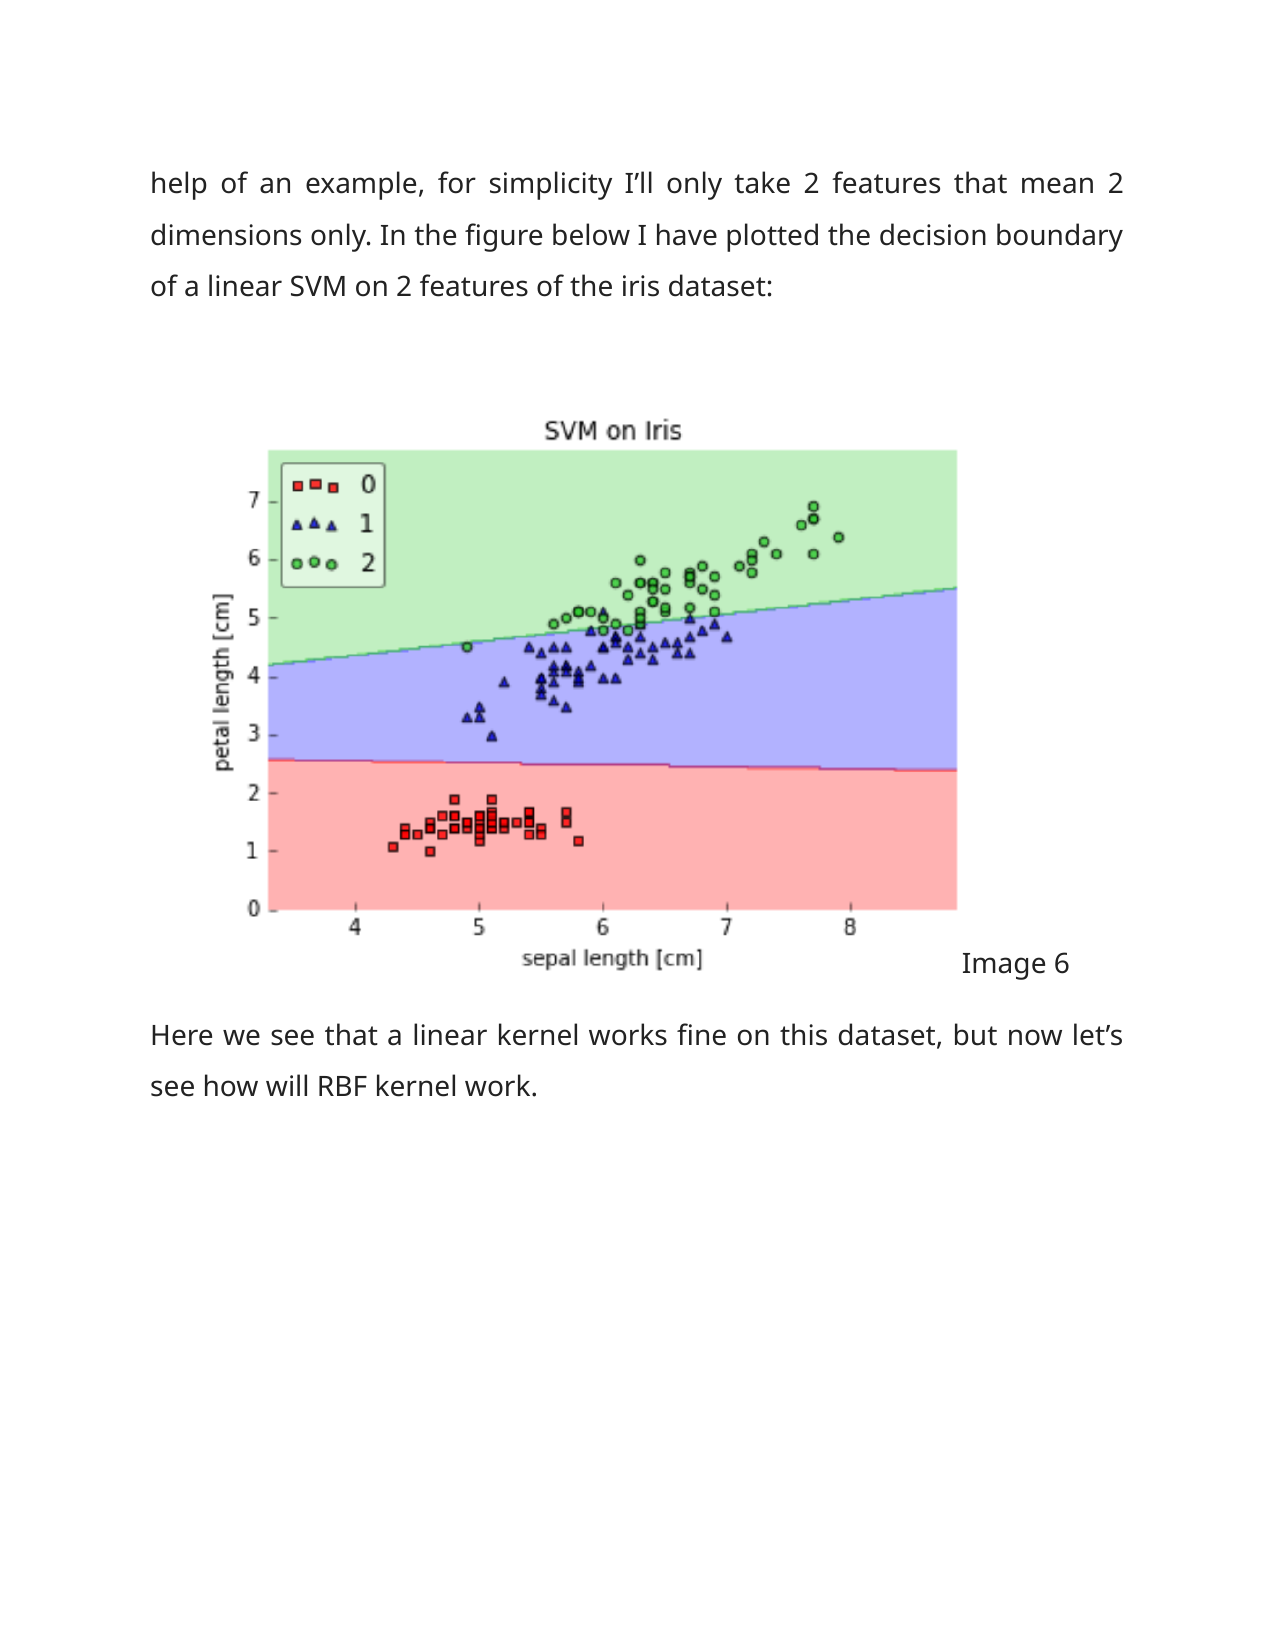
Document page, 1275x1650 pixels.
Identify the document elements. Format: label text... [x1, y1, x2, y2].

picture [205, 414, 962, 974]
text Here we see that a linear kernel works fine on this dataset, but now let’s see how will RBF kernel work. [150, 1002, 1125, 1105]
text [150, 150, 1125, 305]
